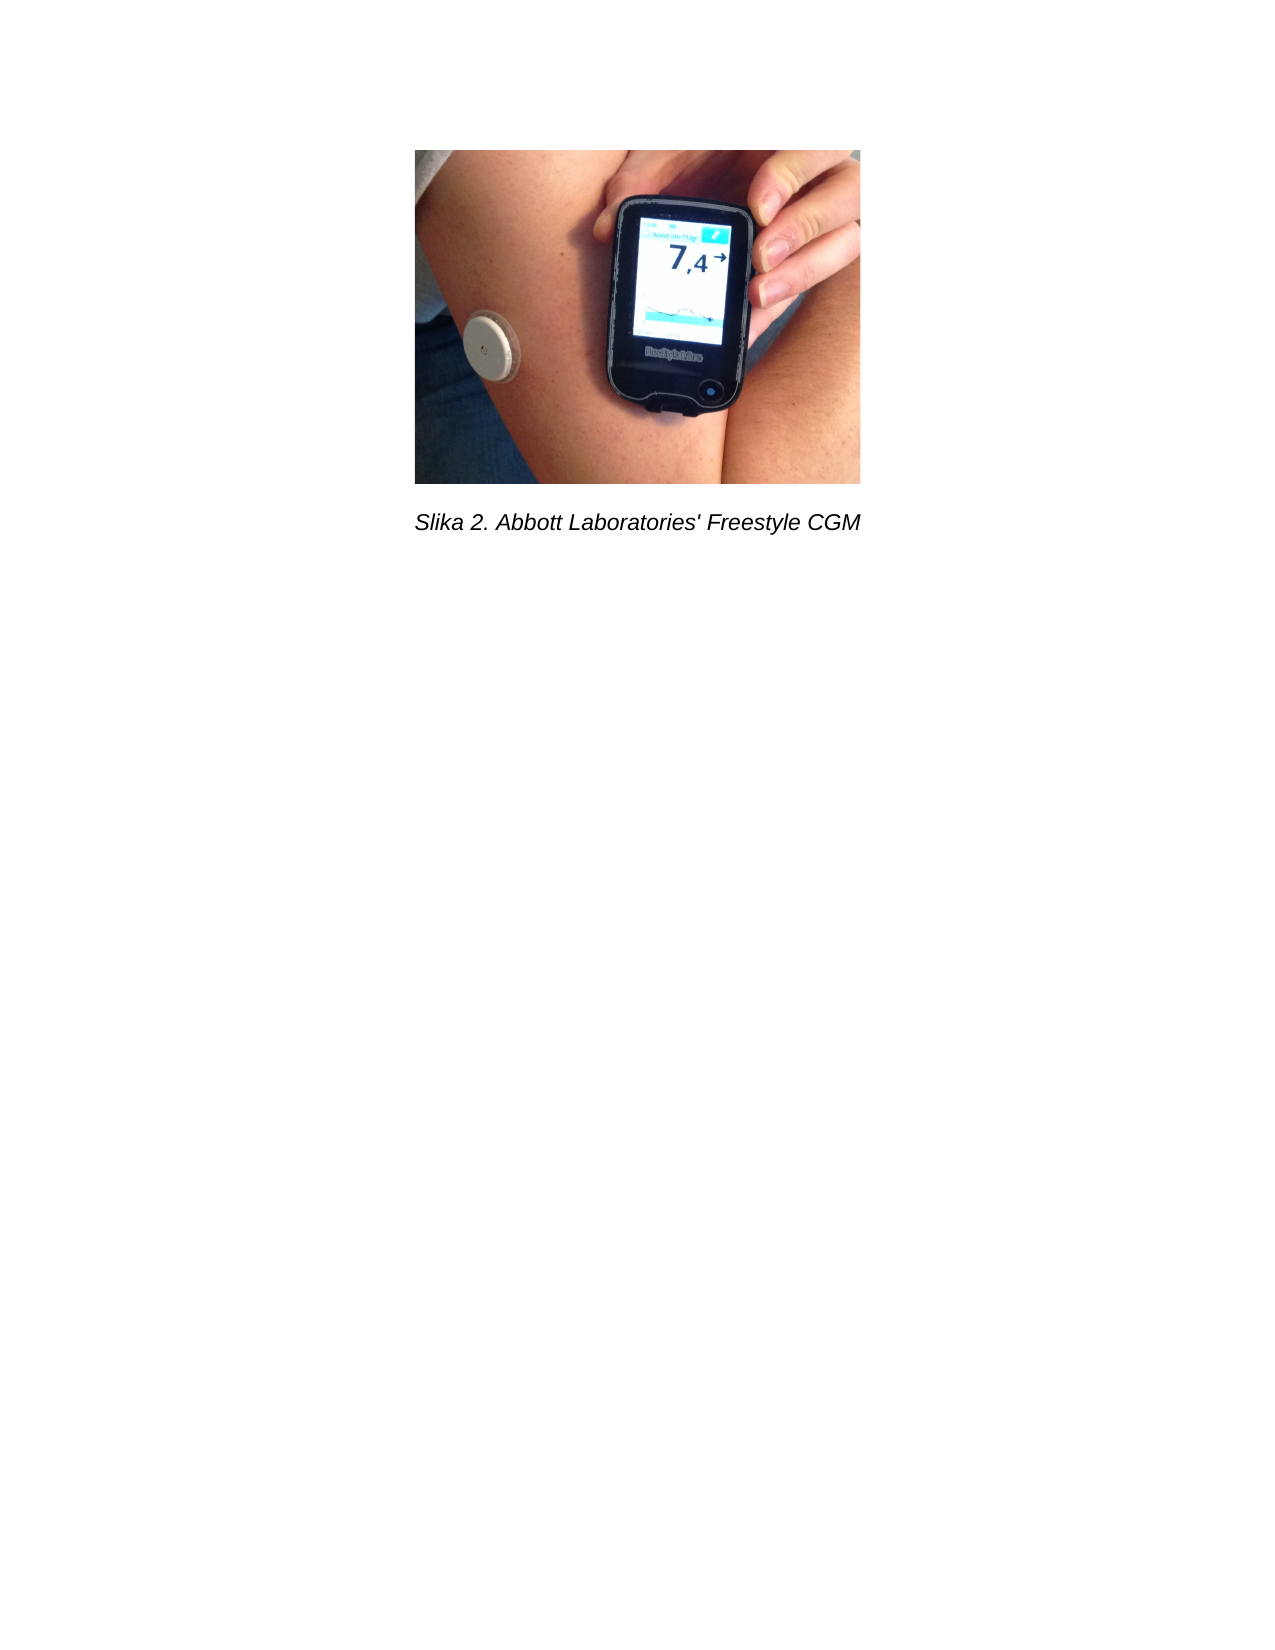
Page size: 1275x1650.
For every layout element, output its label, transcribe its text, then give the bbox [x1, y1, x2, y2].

text Slika 2. Abbott Laboratories' Freestyle CGM [150, 509, 1125, 536]
picture [414, 150, 861, 484]
